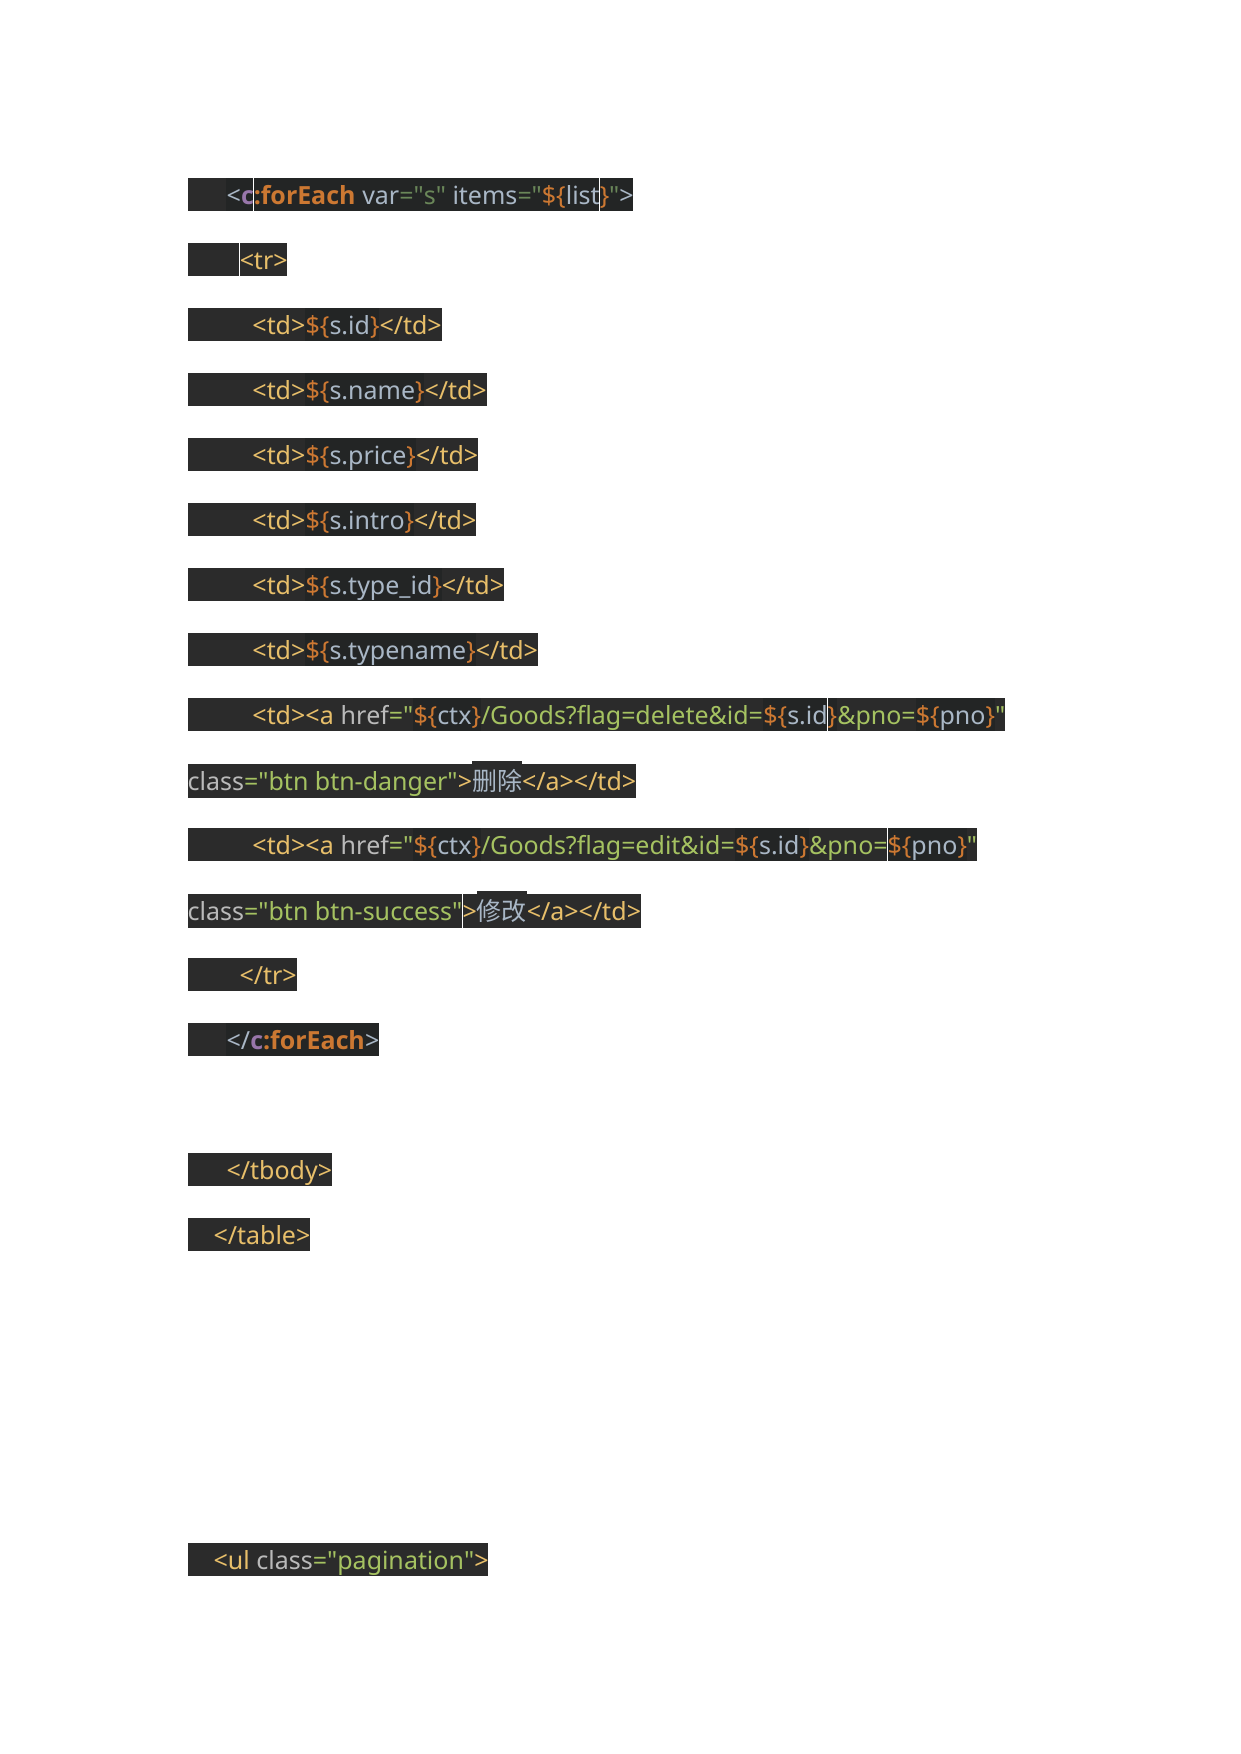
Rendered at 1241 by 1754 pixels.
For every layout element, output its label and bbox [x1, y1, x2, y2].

text [187, 162, 1053, 1592]
